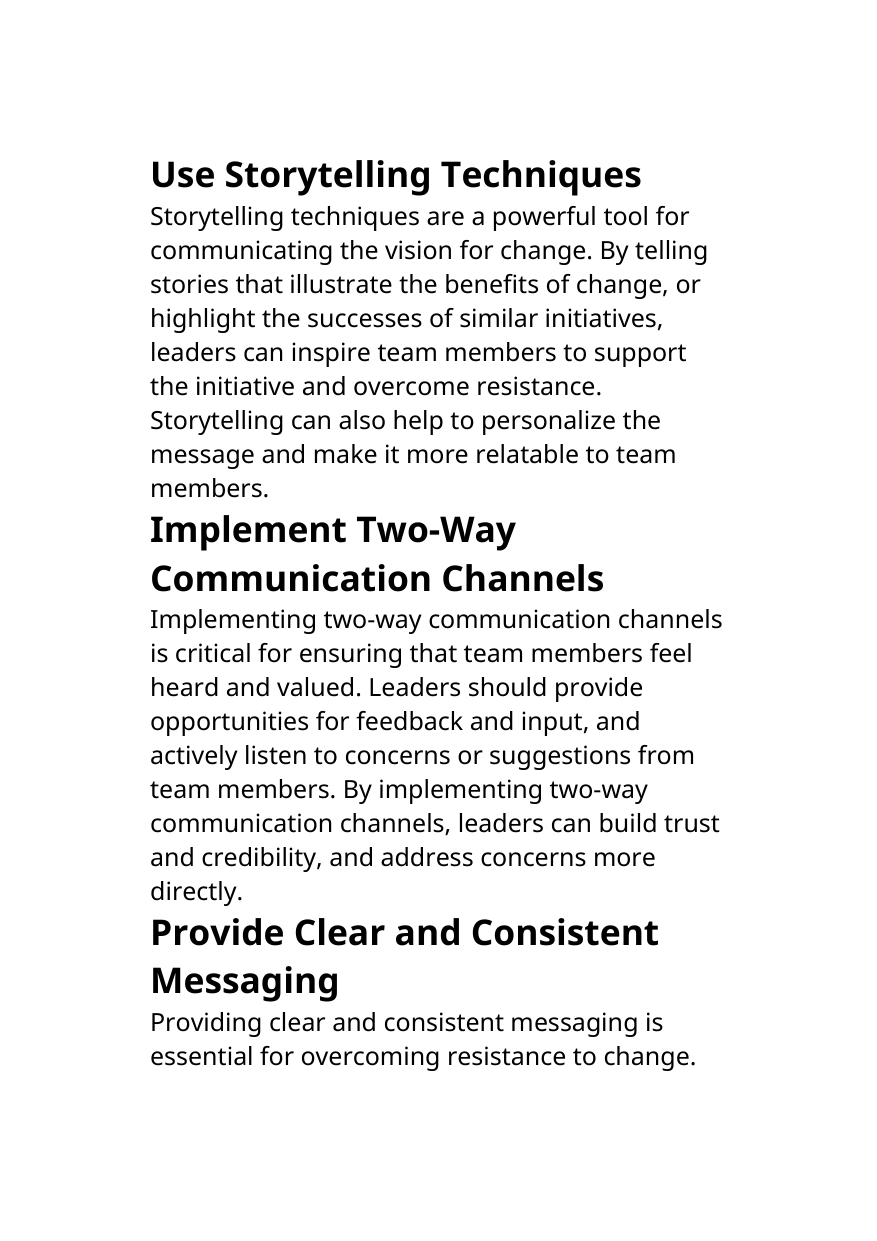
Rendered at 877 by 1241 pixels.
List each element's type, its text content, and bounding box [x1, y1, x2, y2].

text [150, 1004, 727, 1072]
text Storytelling techniques are a powerful tool for communicating the vision for change. By telling stories that illustrate the benefits of change, or highlight the successes of similar initiatives, leaders can inspire team members to support the initiative and overcome resistance. Storytelling can also help to personalize the message and make it more relatable to team members. [150, 198, 727, 505]
text Implementing two-way communication channels is critical for ensuring that team members feel heard and valued. Leaders should provide opportunities for feedback and input, and actively listen to concerns or suggestions from team members. By implementing two-way communication channels, leaders can build trust and credibility, and address concerns more directly. [150, 601, 727, 908]
subtitle Provide Clear and Consistent Messaging [150, 908, 727, 1004]
subtitle Implement Two-Way Communication Channels [150, 505, 727, 601]
subtitle Use Storytelling Techniques [150, 150, 727, 198]
